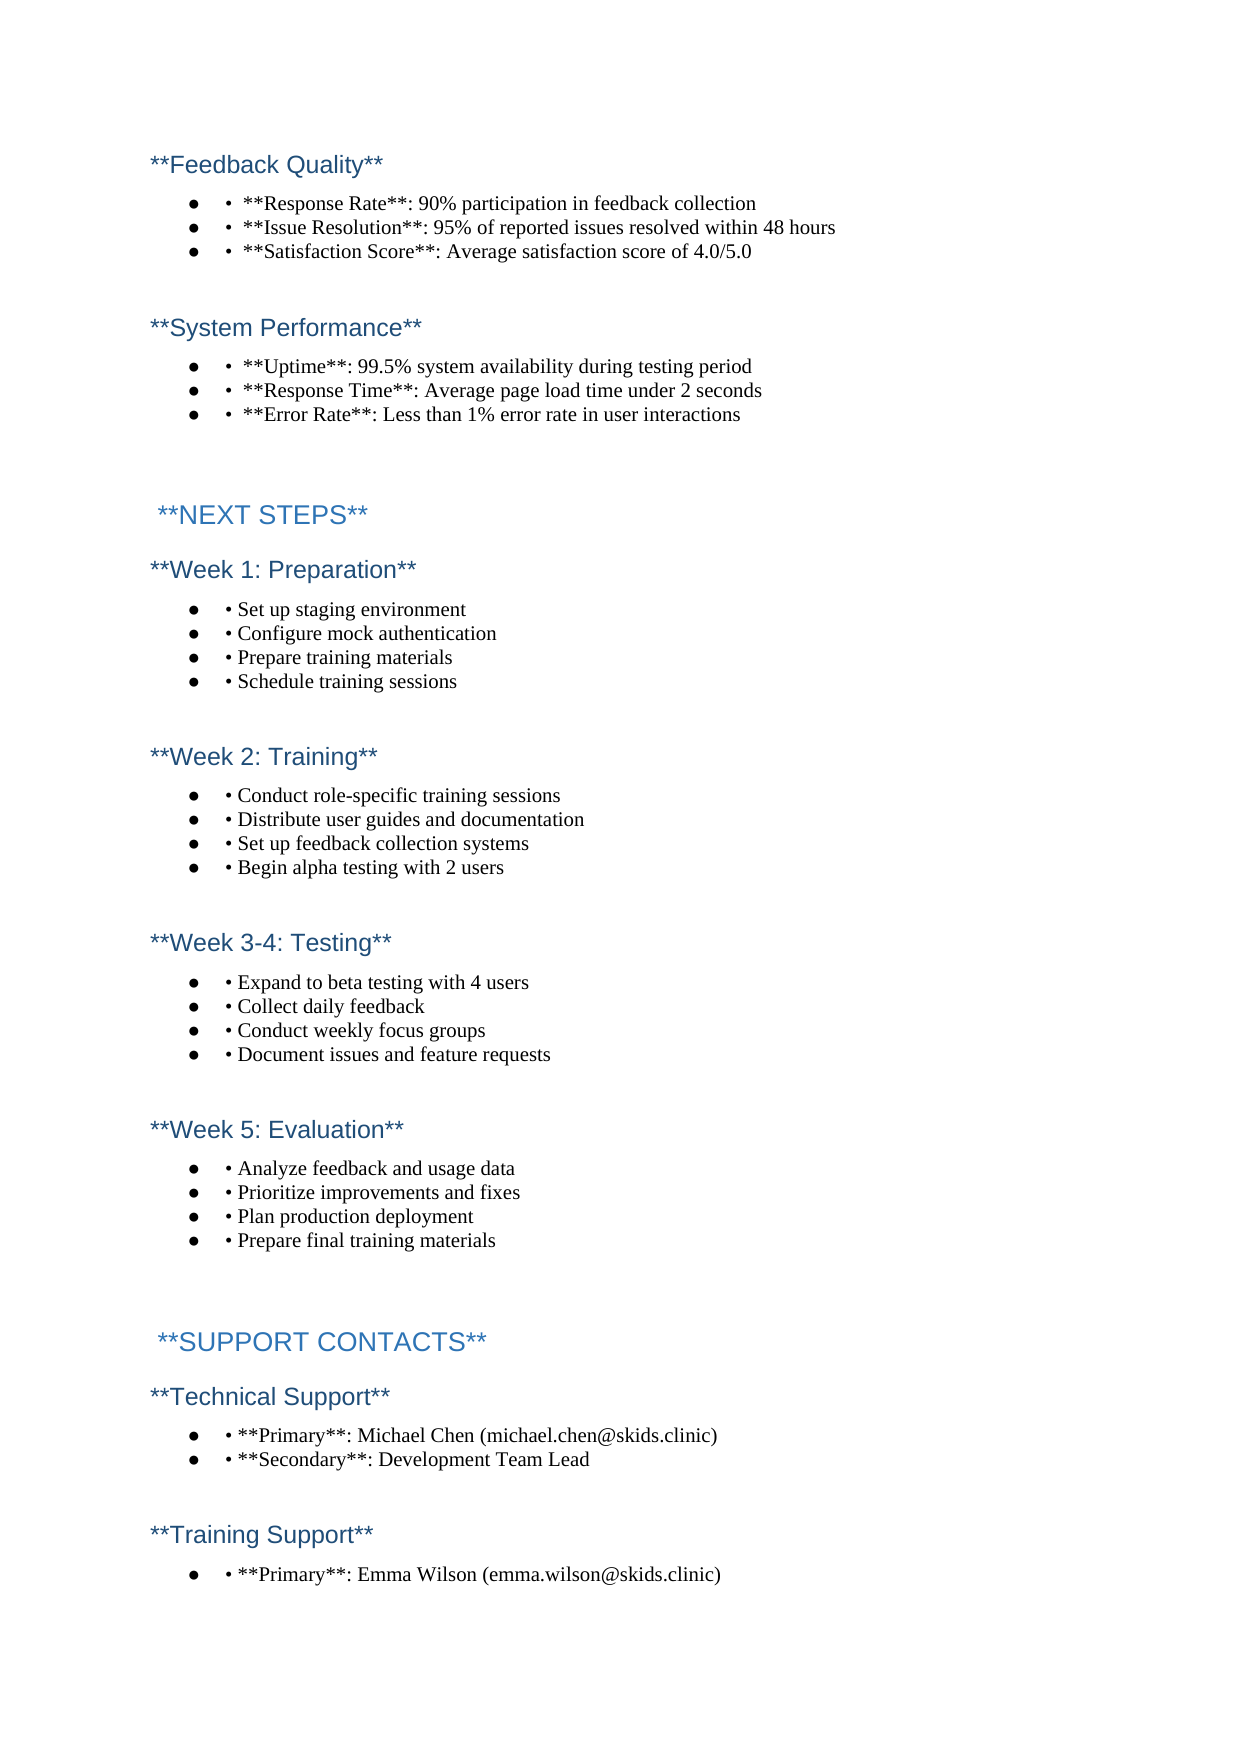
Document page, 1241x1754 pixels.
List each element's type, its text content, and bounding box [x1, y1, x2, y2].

list • Conduct role-specific training sessions [187, 783, 1090, 807]
subtitle **Week 5: Evaluation** [150, 1115, 1090, 1144]
list • **Satisfaction Score**: Average satisfaction score of 4.0/5.0 [187, 239, 1090, 263]
subtitle **System Performance** [150, 312, 1090, 341]
subtitle **SUPPORT CONTACTS** [150, 1326, 1090, 1357]
subtitle **Week 1: Preparation** [150, 555, 1090, 584]
list • Set up feedback collection systems [187, 831, 1090, 855]
subtitle **Week 2: Training** [150, 742, 1090, 771]
list • **Issue Resolution**: 95% of reported issues resolved within 48 hours [187, 215, 1090, 239]
list • Document issues and feature requests [187, 1042, 1090, 1066]
list • Distribute user guides and documentation [187, 807, 1090, 831]
subtitle **Technical Support** [150, 1382, 1090, 1411]
list • **Uptime**: 99.5% system availability during testing period [187, 354, 1090, 378]
list • Plan production deployment [187, 1204, 1090, 1228]
subtitle **Week 3-4: Testing** [150, 928, 1090, 957]
list • **Response Time**: Average page load time under 2 seconds [187, 378, 1090, 402]
list • Prepare final training materials [187, 1228, 1090, 1252]
list • Configure mock authentication [187, 621, 1090, 645]
list • Analyze feedback and usage data [187, 1156, 1090, 1180]
list • **Primary**: Emma Wilson (emma.wilson@skids.clinic) [187, 1562, 1090, 1586]
subtitle **Training Support** [150, 1520, 1090, 1549]
list • **Secondary**: Development Team Lead [187, 1447, 1090, 1471]
list • Set up staging environment [187, 597, 1090, 621]
list • Conduct weekly focus groups [187, 1018, 1090, 1042]
subtitle **Feedback Quality** [150, 150, 1090, 179]
list • Expand to beta testing with 4 users [187, 970, 1090, 994]
list • Prioritize improvements and fixes [187, 1180, 1090, 1204]
list • Prepare training materials [187, 645, 1090, 669]
list • **Error Rate**: Less than 1% error rate in user interactions [187, 402, 1090, 426]
subtitle **NEXT STEPS** [150, 499, 1090, 530]
list • **Response Rate**: 90% participation in feedback collection [187, 191, 1090, 215]
list • Begin alpha testing with 2 users [187, 855, 1090, 879]
list • Collect daily feedback [187, 994, 1090, 1018]
list • **Primary**: Michael Chen (michael.chen@skids.clinic) [187, 1423, 1090, 1447]
list • Schedule training sessions [187, 669, 1090, 693]
